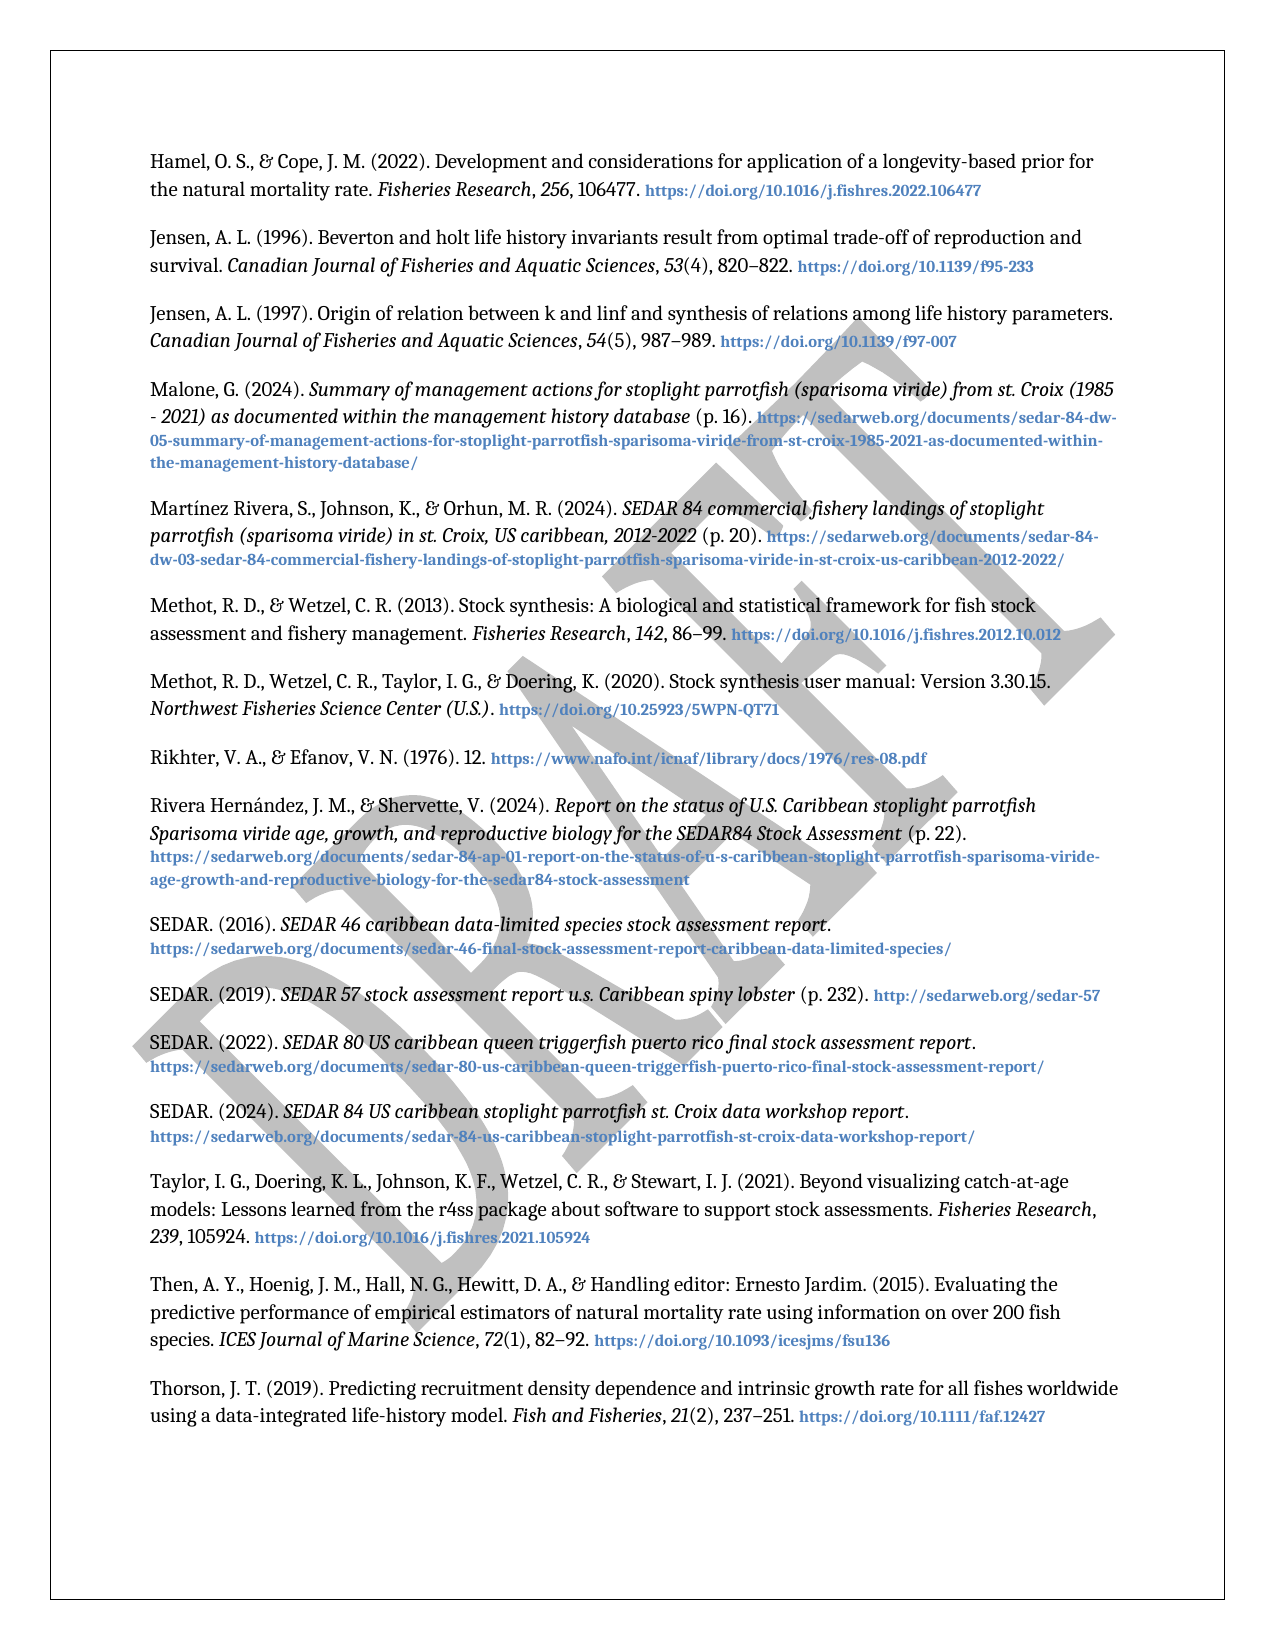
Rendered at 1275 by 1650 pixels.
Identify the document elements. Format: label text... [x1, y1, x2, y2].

text SEDAR. (2024). SEDAR 84 US caribbean stoplight parrotfish st. Croix data workshop report. https://sedarweb.org/documents/sedar-84-us-caribbean-stoplight-parrotfish-st-croix-data-workshop-report/ [150, 1100, 1125, 1146]
text SEDAR. (2016). SEDAR 46 caribbean data-limited species stock assessment report. https://sedarweb.org/documents/sedar-46-final-stock-assessment-report-caribbean-data-limited-species/ [150, 913, 1125, 959]
text Hamel, O. S., & Cope, J. M. (2022). Development and considerations for application of a longevity-based prior for the natural mortality rate. Fisheries Research, 256, 106477. https://doi.org/10.1016/j.fishres.2022.106477 [150, 150, 1125, 201]
text Rivera Hernández, J. M., & Shervette, V. (2024). Report on the status of U.S. Caribbean stoplight parrotfish Sparisoma viride age, growth, and reproductive biology for the SEDAR84 Stock Assessment (p. 22). https://sedarweb.org/documents/sedar-84-ap-01-report-on-the-status-of-u-s-caribbean-stoplight-parrotfish-sparisoma-viride-age-growth-and-reproductive-biology-for-the-sedar84-stock-assessment [150, 794, 1125, 889]
text Methot, R. D., & Wetzel, C. R. (2013). Stock synthesis: A biological and statistical framework for fish stock assessment and fishery management. Fisheries Research, 142, 86–99. https://doi.org/10.1016/j.fishres.2012.10.012 [150, 594, 1125, 645]
text SEDAR. (2022). SEDAR 80 US caribbean queen triggerfish puerto rico final stock assessment report. https://sedarweb.org/documents/sedar-80-us-caribbean-queen-triggerfish-puerto-rico-final-stock-assessment-report/ [150, 1031, 1125, 1077]
text Jensen, A. L. (1996). Beverton and holt life history invariants result from optimal trade-off of reproduction and survival. Canadian Journal of Fisheries and Aquatic Sciences, 53(4), 820–822. https://doi.org/10.1139/f95-233 [150, 226, 1125, 277]
text Martínez Rivera, S., Johnson, K., & Orhun, M. R. (2024). SEDAR 84 commercial fishery landings of stoplight parrotfish (sparisoma viride) in st. Croix, US caribbean, 2012-2022 (p. 20). https://sedarweb.org/documents/sedar-84-dw-03-sedar-84-commercial-fishery-landings-of-stoplight-parrotfish-sparisoma-viride-in-st-croix-us-caribbean-2012-2022/ [150, 497, 1125, 570]
text Malone, G. (2024). Summary of management actions for stoplight parrotfish (sparisoma viride) from st. Croix (1985 - 2021) as documented within the management history database (p. 16). https://sedarweb.org/documents/sedar-84-dw-05-summary-of-management-actions-for-stoplight-parrotfish-sparisoma-viride-from-st-croix-1985-2021-as-documented-within-the-management-history-database/ [150, 377, 1125, 473]
text Rikhter, V. A., & Efanov, V. N. (1976). 12. https://www.nafo.int/icnaf/library/docs/1976/res-08.pdf [150, 745, 1125, 769]
text SEDAR. (2019). SEDAR 57 stock assessment report u.s. Caribbean spiny lobster (p. 232). http://sedarweb.org/sedar-57 [150, 982, 1125, 1006]
text Methot, R. D., Wetzel, C. R., Taylor, I. G., & Doering, K. (2020). Stock synthesis user manual: Version 3.30.15. Northwest Fisheries Science Center (U.S.). https://doi.org/10.25923/5WPN-QT71 [150, 669, 1125, 721]
text Jensen, A. L. (1997). Origin of relation between k and linf and synthesis of relations among life history parameters. Canadian Journal of Fisheries and Aquatic Sciences, 54(5), 987–989. https://doi.org/10.1139/f97-007 [150, 302, 1125, 353]
